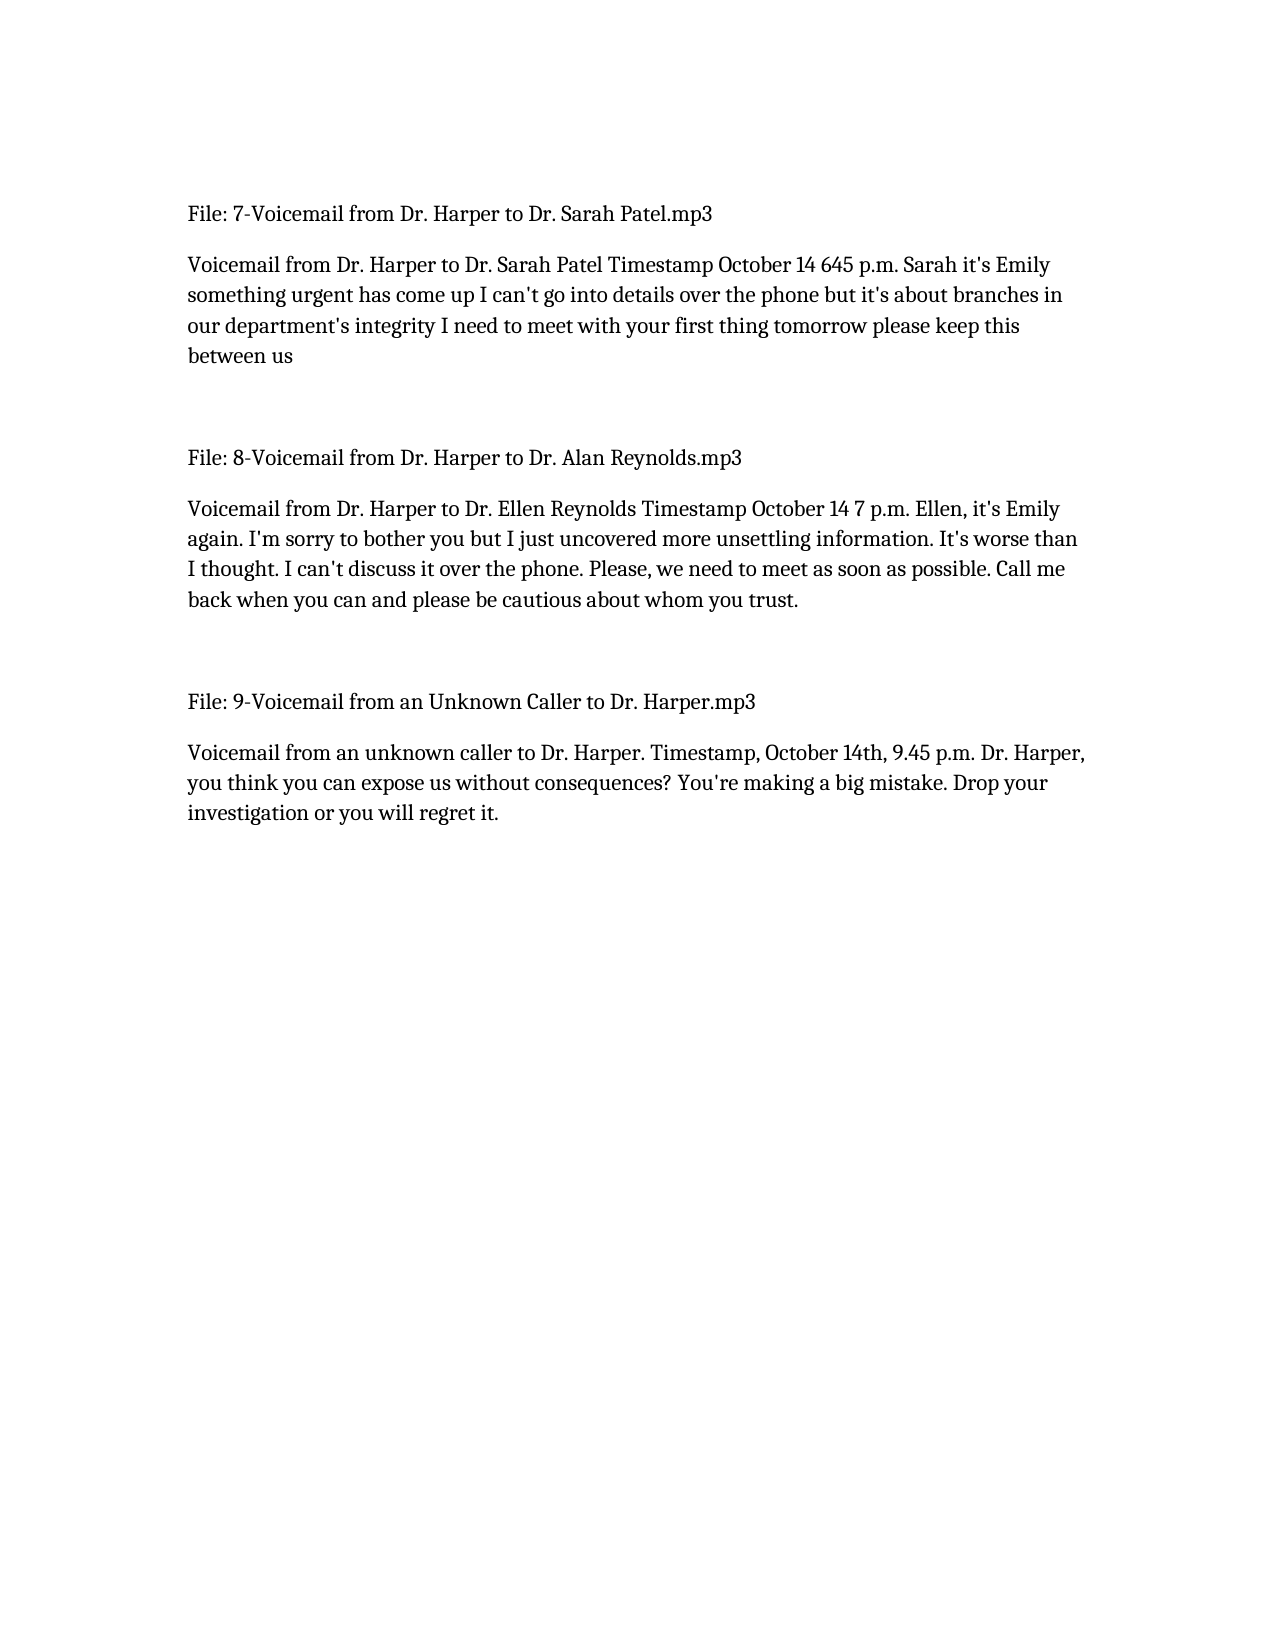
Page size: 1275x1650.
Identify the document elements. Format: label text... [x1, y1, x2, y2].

text Voicemail from Dr. Harper to Dr. Ellen Reynolds Timestamp October 14 7 p.m. Ellen, it's Emily again. I'm sorry to bother you but I just uncovered more unsettling information. It's worse than I thought. I can't discuss it over the phone. Please, we need to meet as soon as possible. Call me back when you can and please be cautious about whom you trust. [187, 496, 1087, 613]
text Voicemail from Dr. Harper to Dr. Sarah Patel Timestamp October 14 645 p.m. Sarah it's Emily something urgent has come up I can't go into details over the phone but it's about branches in our department's integrity I need to meet with your first thing tomorrow please keep this between us [187, 252, 1087, 369]
text File: 8-Voicemail from Dr. Harper to Dr. Alan Reynolds.mp3 [187, 445, 1087, 471]
text File: 9-Voicemail from an Unknown Caller to Dr. Harper.mp3 [187, 688, 1087, 715]
text File: 7-Voicemail from Dr. Harper to Dr. Sarah Patel.mp3 [187, 201, 1087, 227]
text Voicemail from an unknown caller to Dr. Harper. Timestamp, October 14th, 9.45 p.m. Dr. Harper, you think you can expose us without consequences? You're making a big mistake. Drop your investigation or you will regret it. [187, 739, 1087, 826]
